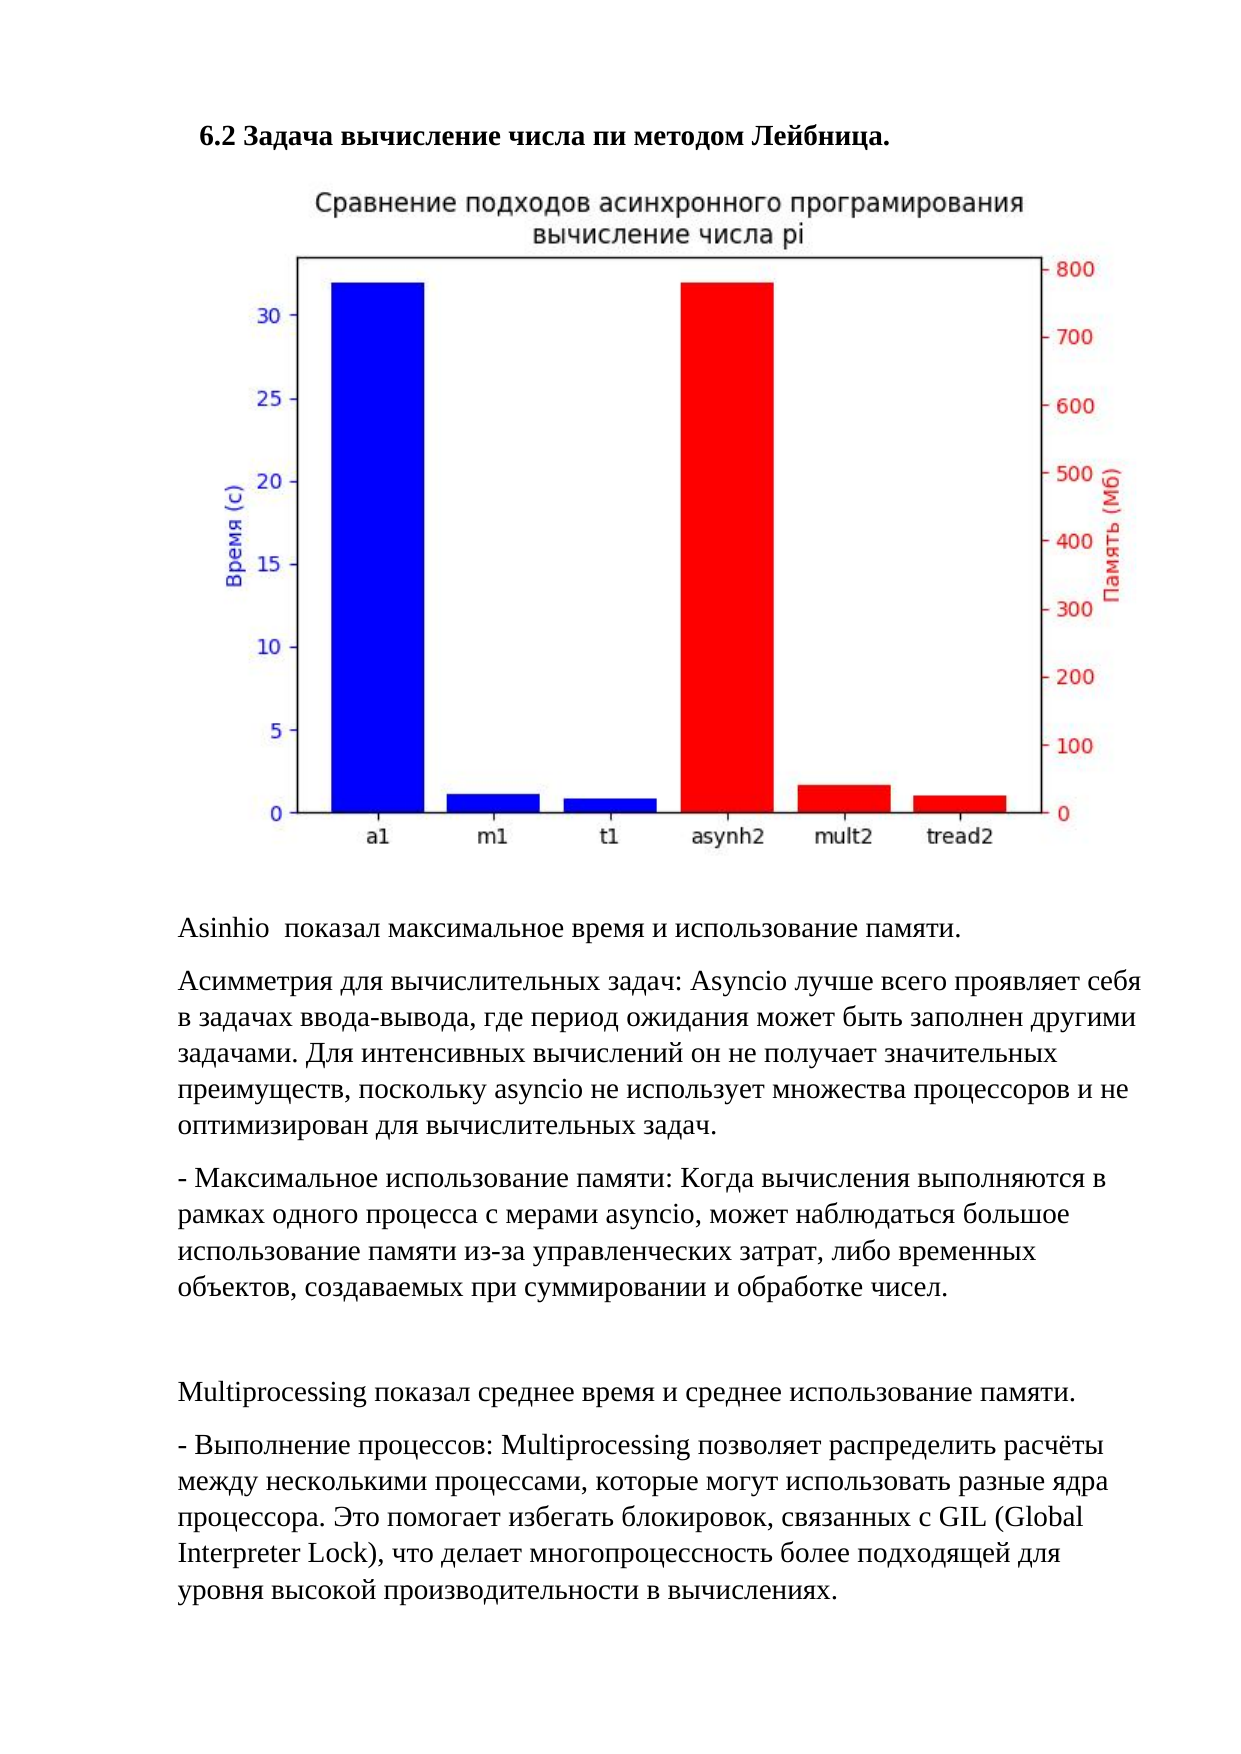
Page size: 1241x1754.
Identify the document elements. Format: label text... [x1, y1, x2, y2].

text Asinhio показал максимальное время и использование памяти. [177, 910, 1152, 944]
text - Выполнение процессов: Multiprocessing позволяет распределить расчёты между несколькими процессами, которые могут использовать разные ядра процессора. Это помогает избегать блокировок, связанных с GIL (Global Interpreter Lock), что делает многопроцессность более подходящей для уровня высокой производительности в вычислениях. [177, 1427, 1152, 1605]
text - Максимальное использование памяти: Когда вычисления выполняются в рамках одного процесса с мерами asyncio, может наблюдаться большое использование памяти из-за управленческих затрат, либо временных объектов, создаваемых при суммировании и обработке чисел. [177, 1160, 1152, 1302]
text Multiprocessing показал среднее время и среднее использование памяти. [177, 1374, 1152, 1408]
text Асимметрия для вычислительных задач: Asyncio лучше всего проявляет себя в задачах ввода-вывода, где период ожидания может быть заполнен другими задачами. Для интенсивных вычислений он не получает значительных преимуществ, поскольку asyncio не использует множества процессоров и не оптимизирован для вычислительных задач. [177, 963, 1152, 1141]
picture [177, 171, 1137, 892]
text 6.2 Задача вычисление числа пи методом Лейбница. [177, 118, 1152, 152]
